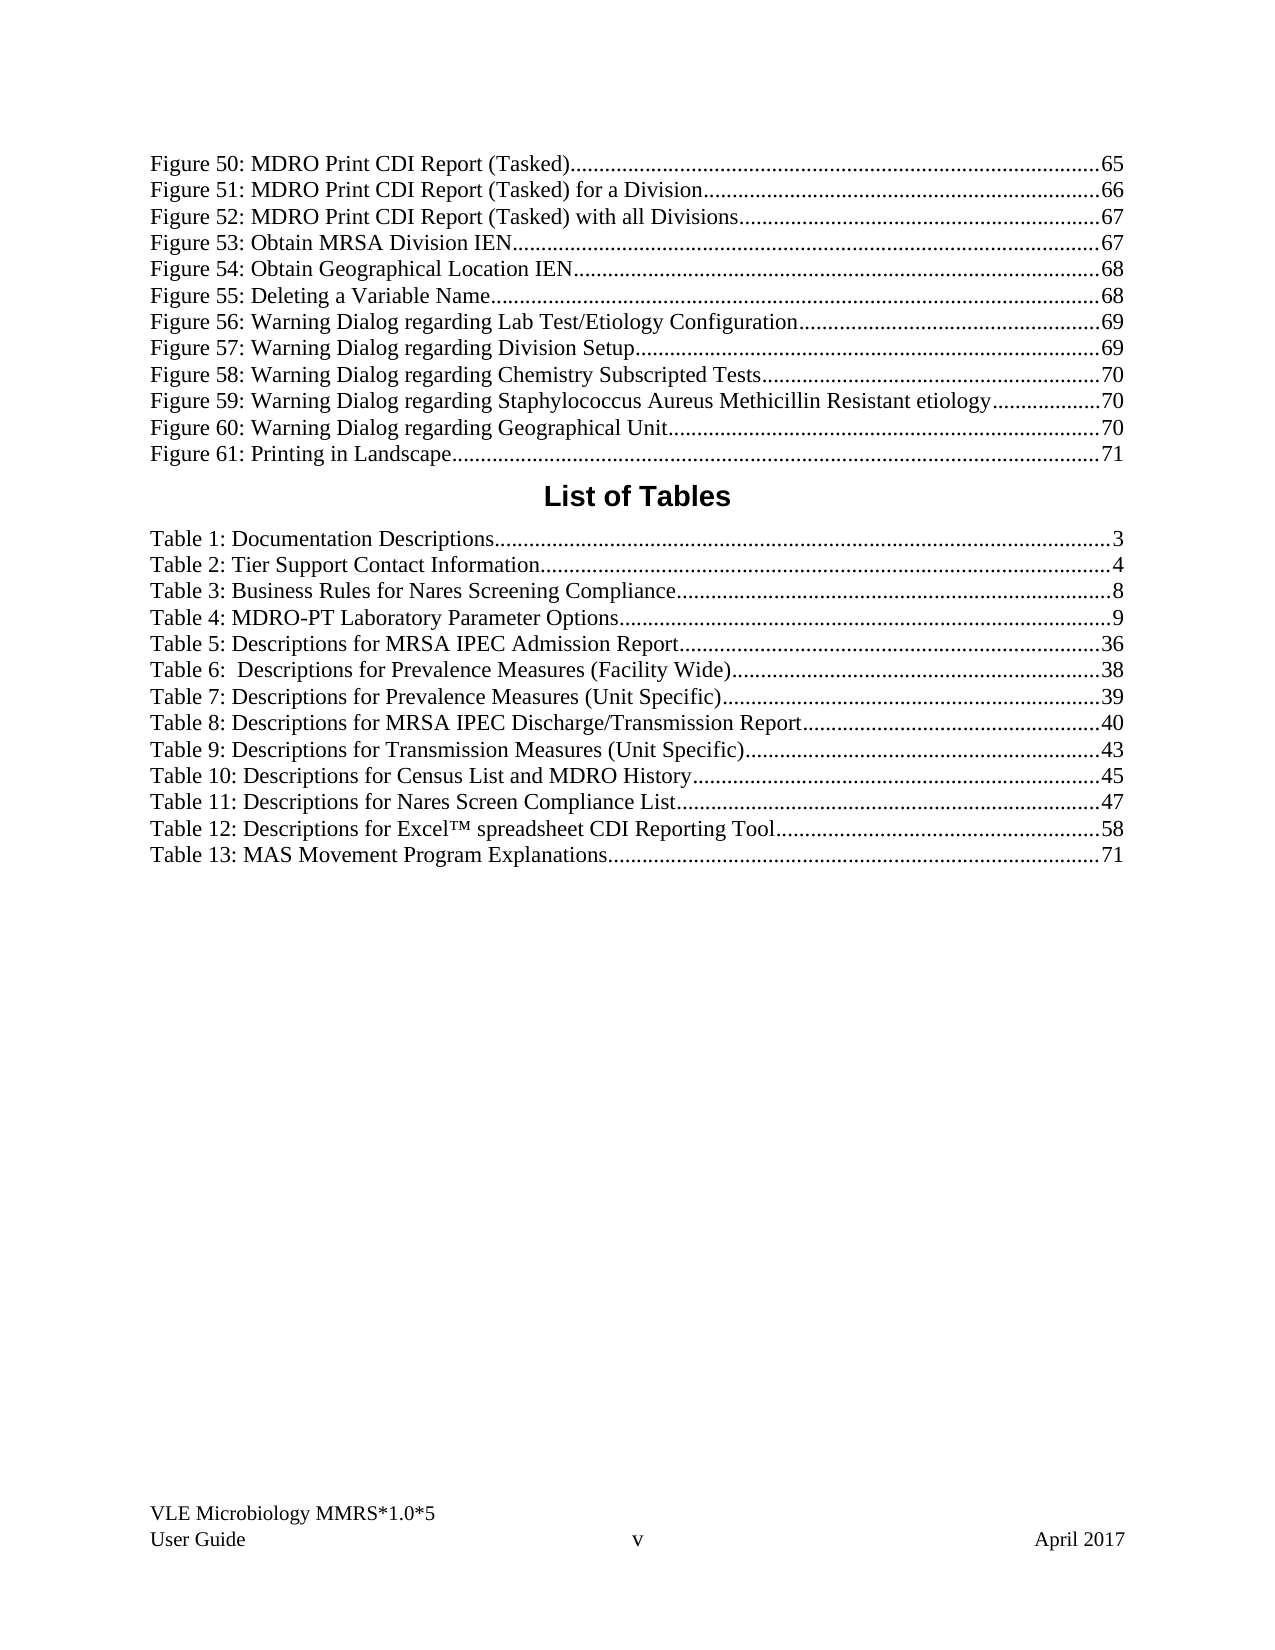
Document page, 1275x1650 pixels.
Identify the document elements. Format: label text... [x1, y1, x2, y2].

text Figure 58: Warning Dialog regarding Chemistry Subscripted Tests 70 [150, 361, 1125, 387]
text Figure 52: MDRO Print CDI Report (Tasked) with all Divisions 67 [150, 203, 1125, 229]
text Table 2: Tier Support Contact Information 4 [150, 551, 1125, 577]
text Figure 59: Warning Dialog regarding Staphylococcus Aureus Methicillin Resistant etiology 70 [150, 387, 1125, 413]
text Table 6: Descriptions for Prevalence Measures (Facility Wide) 38 [150, 657, 1125, 683]
text Figure 57: Warning Dialog regarding Division Setup 69 [150, 334, 1125, 361]
text Figure 55: Deleting a Variable Name 68 [150, 282, 1125, 308]
text Table 4: MDRO-PT Laboratory Parameter Options 9 [150, 604, 1125, 630]
text Figure 53: Obtain MRSA Division IEN 67 [150, 229, 1125, 255]
text Table 10: Descriptions for Census List and MDRO History 45 [150, 762, 1125, 788]
text Figure 50: MDRO Print CDI Report (Tasked) 65 [150, 150, 1125, 176]
text Table 8: Descriptions for MRSA IPEC Discharge/Transmission Report 40 [150, 709, 1125, 736]
text Figure 60: Warning Dialog regarding Geographical Unit 70 [150, 413, 1125, 440]
text Table 5: Descriptions for MRSA IPEC Admission Report 36 [150, 630, 1125, 657]
text Table 13: MAS Movement Program Explanations 71 [150, 841, 1125, 867]
text Table 7: Descriptions for Prevalence Measures (Unit Specific) 39 [150, 683, 1125, 709]
text Table 12: Descriptions for Excel™ spreadsheet CDI Reporting Tool 58 [150, 815, 1125, 841]
text Figure 51: MDRO Print CDI Report (Tasked) for a Division 66 [150, 176, 1125, 203]
text Table 9: Descriptions for Transmission Measures (Unit Specific) 43 [150, 736, 1125, 762]
text Table 1: Documentation Descriptions 3 [150, 525, 1125, 551]
text Figure 54: Obtain Geographical Location IEN 68 [150, 255, 1125, 282]
title List of Tables [150, 479, 1125, 512]
text Table 3: Business Rules for Nares Screening Compliance 8 [150, 577, 1125, 604]
text Table 11: Descriptions for Nares Screen Compliance List 47 [150, 788, 1125, 815]
text Figure 56: Warning Dialog regarding Lab Test/Etiology Configuration 69 [150, 308, 1125, 334]
text Figure 61: Printing in Landscape 71 [150, 440, 1125, 466]
